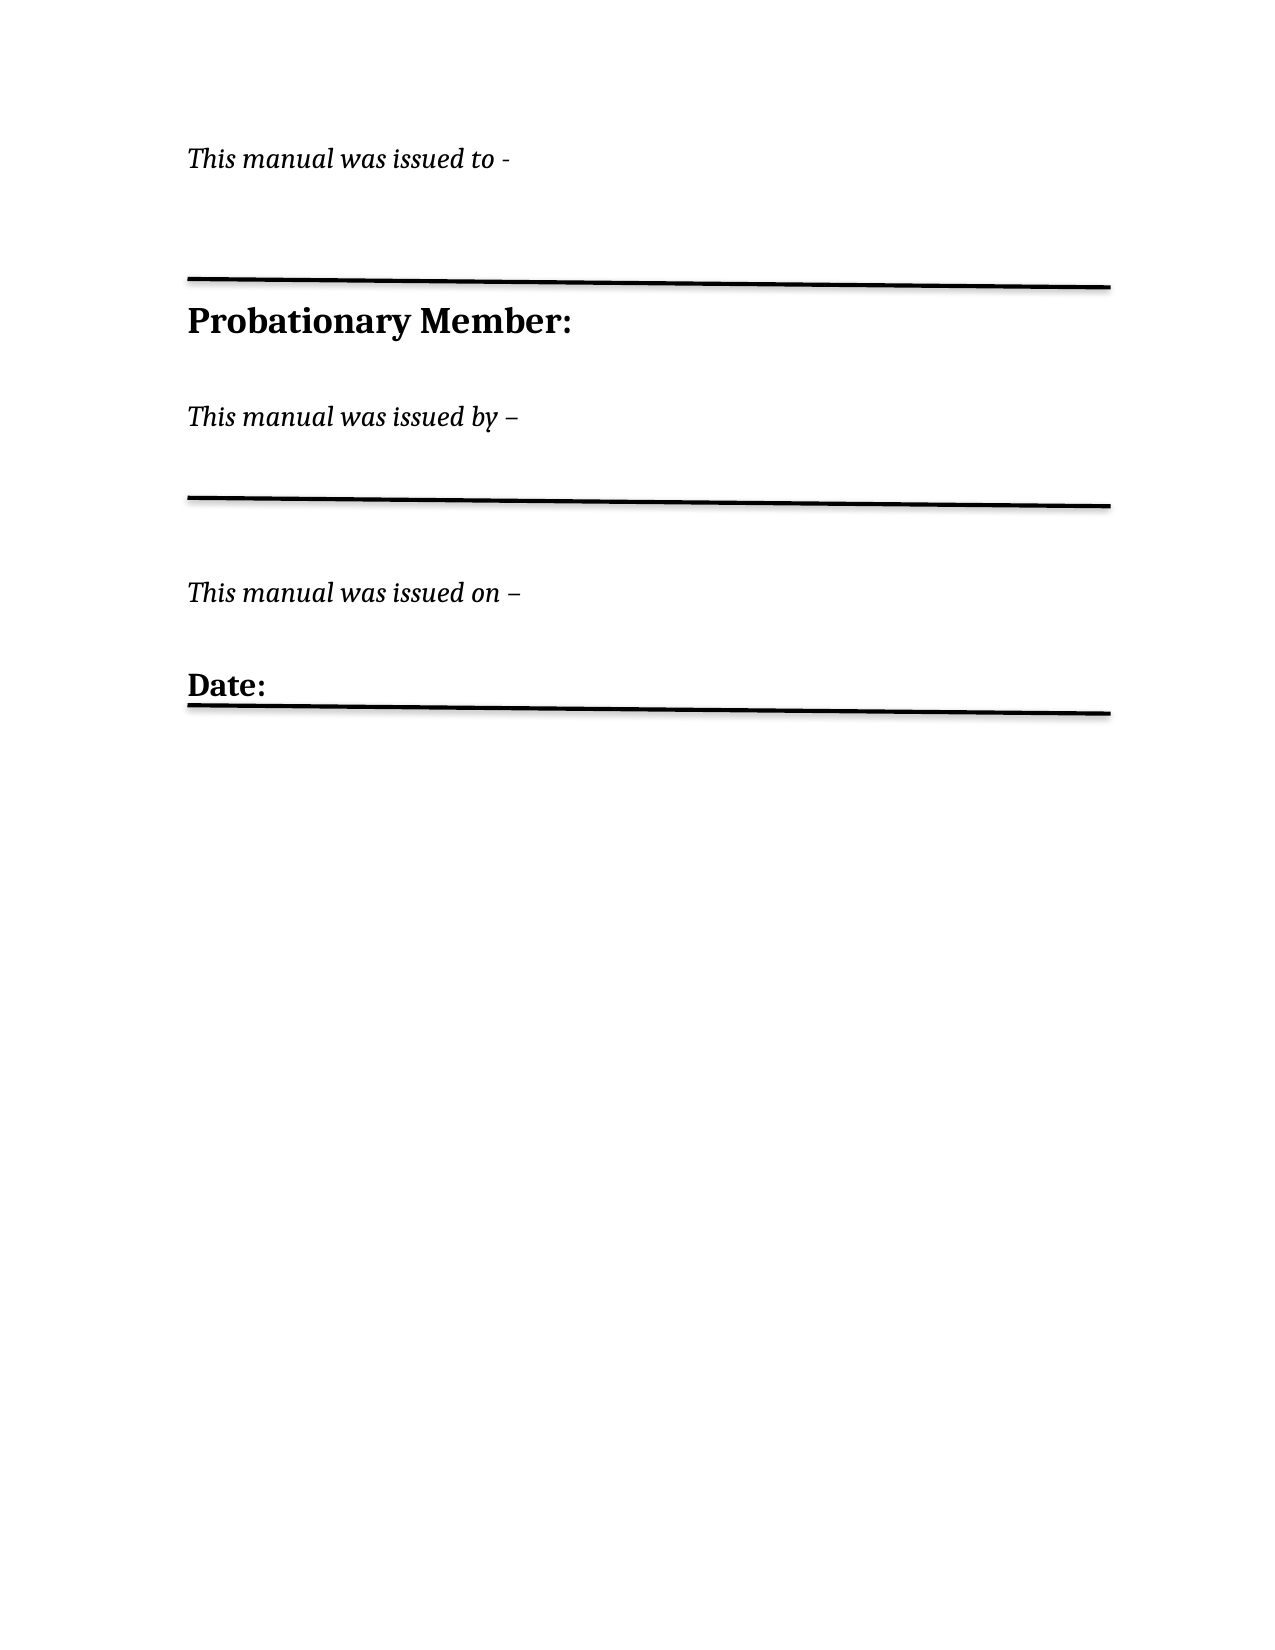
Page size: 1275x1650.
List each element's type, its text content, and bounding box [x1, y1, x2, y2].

text This manual was issued by – [187, 400, 1087, 434]
subtitle Probationary Member: [187, 233, 1087, 283]
text Date: [187, 667, 1087, 705]
subtitle Probationary Member: [187, 288, 1087, 343]
text This manual was issued on – [187, 576, 1087, 609]
subtitle This manual was issued to - [187, 142, 1087, 176]
